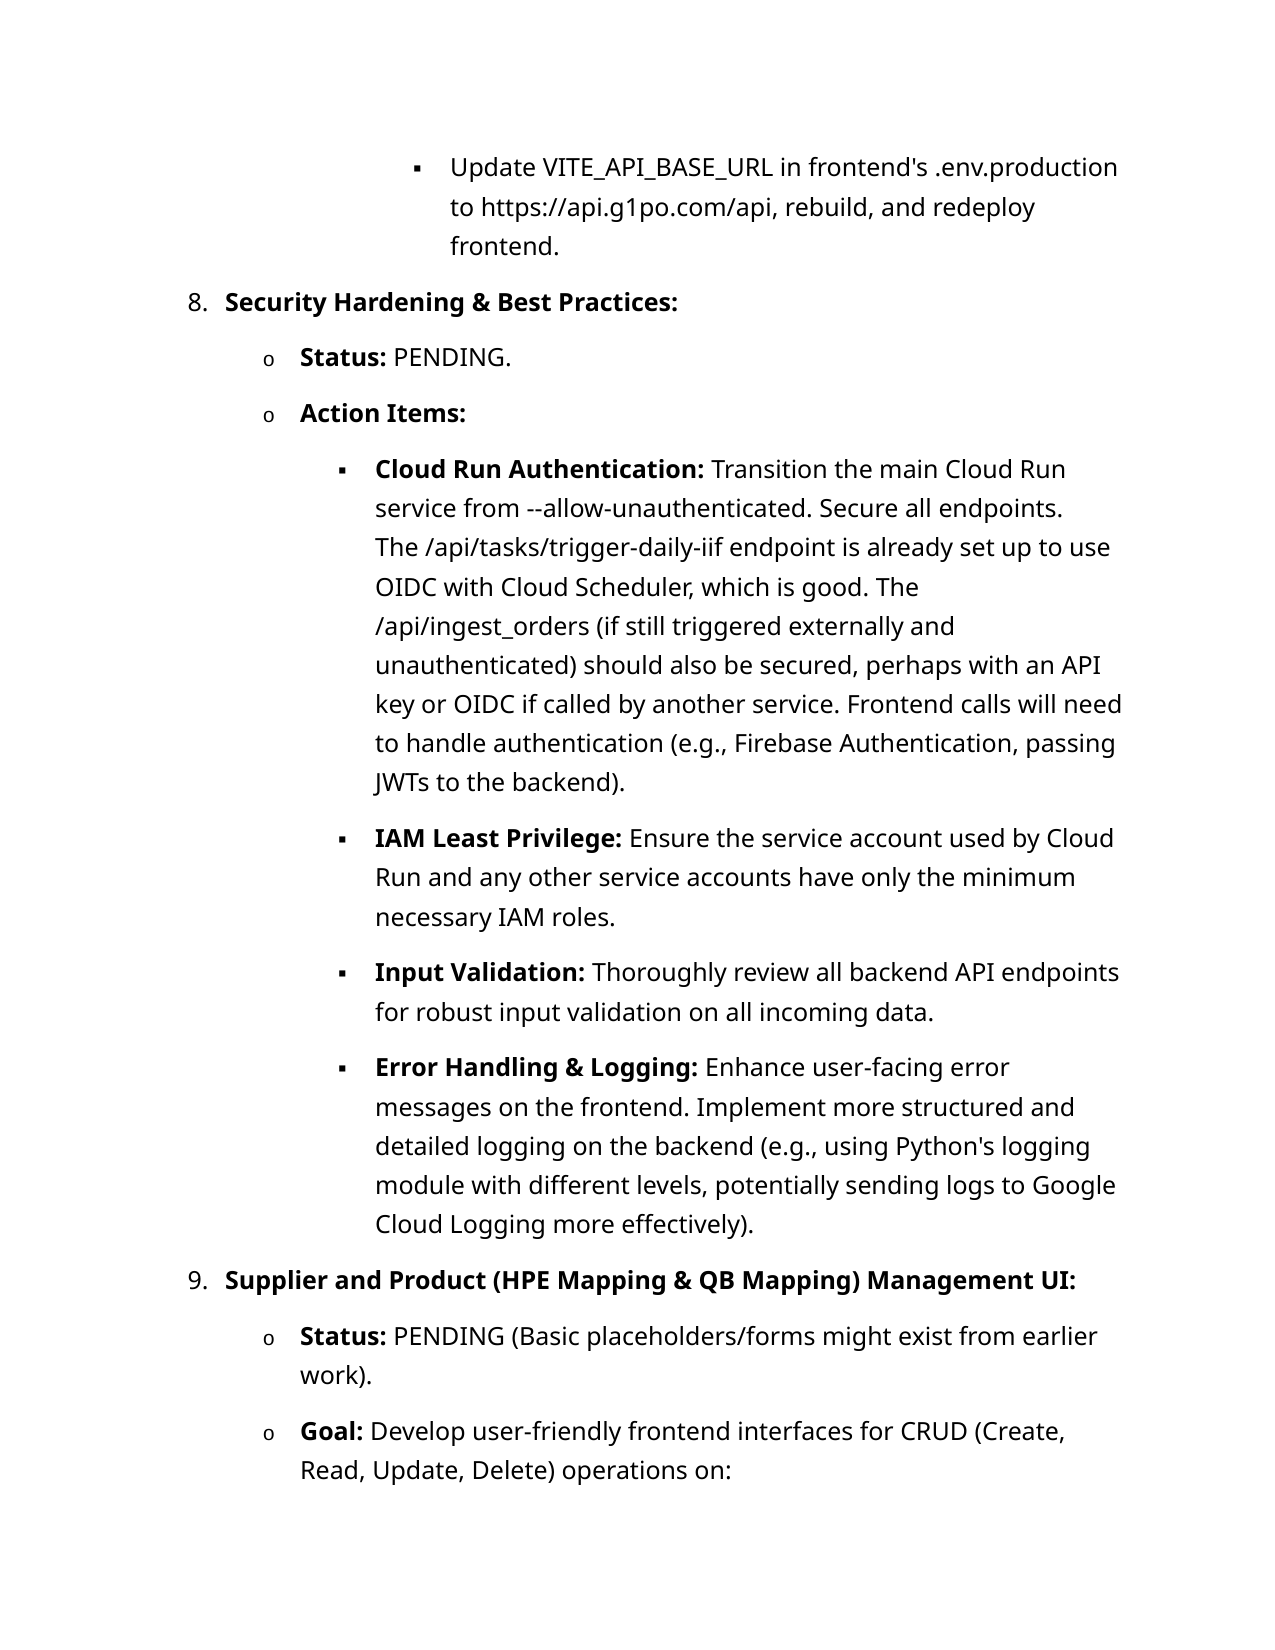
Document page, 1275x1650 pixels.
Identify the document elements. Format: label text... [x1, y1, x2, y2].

list Status: PENDING. [262, 340, 1125, 374]
list Status: PENDING (Basic placeholders/forms might exist from earlier work). [262, 1318, 1125, 1392]
list Action Items: [262, 396, 1125, 430]
list Update VITE_API_BASE_URL in frontend's .env.production to https://api.g1po.com/api, rebuild, and redeploy frontend. [412, 150, 1125, 262]
list Cloud Run Authentication: Transition the main Cloud Run service from --allow-unauthenticated. Secure all endpoints. The /api/tasks/trigger-daily-iif endpoint is already set up to use OIDC with Cloud Scheduler, which is good. The /api/ingest_orders (if still triggered externally and unauthenticated) should also be secured, perhaps with an API key or OIDC if called by another service. Frontend calls will need to handle authentication (e.g., Firebase Authentication, passing JWTs to the backend). [337, 452, 1125, 799]
list Security Hardening & Best Practices: [187, 284, 1125, 318]
list Supplier and Product (HPE Mapping & QB Mapping) Management UI: [187, 1262, 1125, 1297]
list Goal: Develop user-friendly frontend interfaces for CRUD (Create, Read, Update, Delete) operations on: [262, 1413, 1125, 1487]
list Error Handling & Logging: Enhance user-facing error messages on the frontend. Implement more structured and detailed logging on the backend (e.g., using Python's logging module with different levels, potentially sending logs to Google Cloud Logging more effectively). [337, 1050, 1125, 1241]
list IAM Least Privilege: Ensure the service account used by Cloud Run and any other service accounts have only the minimum necessary IAM roles. [337, 821, 1125, 933]
list Input Validation: Thoroughly review all backend API endpoints for robust input validation on all incoming data. [337, 955, 1125, 1028]
